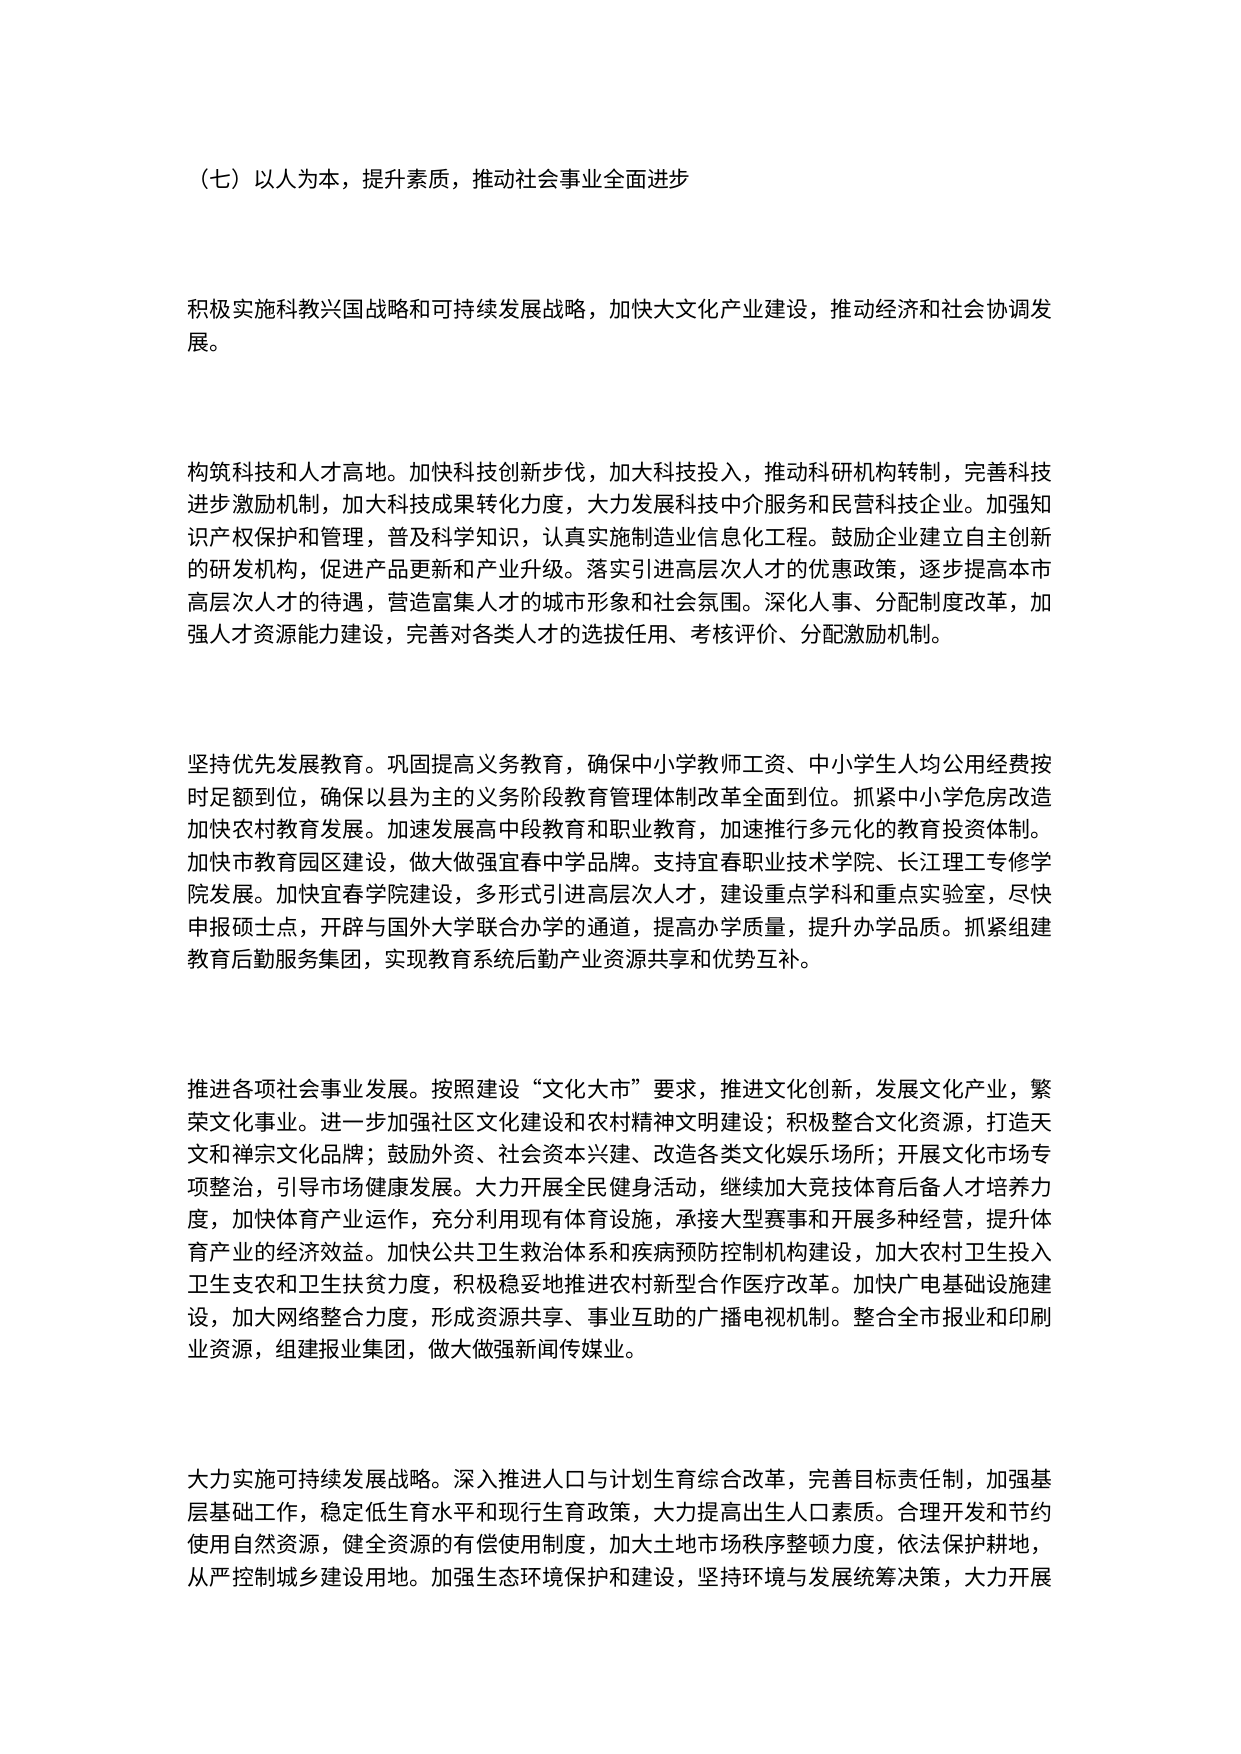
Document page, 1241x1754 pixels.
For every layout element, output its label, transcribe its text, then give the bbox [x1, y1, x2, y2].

text （七）以人为本，提升素质，推动社会事业全面进步 [187, 162, 1053, 194]
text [187, 1462, 1053, 1592]
text 坚持优先发展教育。巩固提高义务教育，确保中小学教师工资、中小学生人均公用经费按时足额到位，确保以县为主的义务阶段教育管理体制改革全面到位。抓紧中小学危房改造，加快农村教育发展。加速发展高中段教育和职业教育，加速推行多元化的教育投资体制。加快市教育园区建设，做大做强宜春中学品牌。支持宜春职业技术学院、长江理工专修学院发展。加快宜春学院建设，多形式引进高层次人才，建设重点学科和重点实验室，尽快申报硕士点，开辟与国外大学联合办学的通道，提高办学质量，提升办学品质。抓紧组建教育后勤服务集团，实现教育系统后勤产业资源共享和优势互补。 [187, 747, 1053, 974]
text 推进各项社会事业发展。按照建设“文化大市”要求，推进文化创新，发展文化产业，繁荣文化事业。进一步加强社区文化建设和农村精神文明建设；积极整合文化资源，打造天文和禅宗文化品牌；鼓励外资、社会资本兴建、改造各类文化娱乐场所；开展文化市场专项整治，引导市场健康发展。大力开展全民健身活动，继续加大竞技体育后备人才培养力度，加快体育产业运作，充分利用现有体育设施，承接大型赛事和开展多种经营，提升体育产业的经济效益。加快公共卫生救治体系和疾病预防控制机构建设，加大农村卫生投入、卫生支农和卫生扶贫力度，积极稳妥地推进农村新型合作医疗改革。加快广电基础设施建设，加大网络整合力度，形成资源共享、事业互助的广播电视机制。整合全市报业和印刷业资源，组建报业集团，做大做强新闻传媒业。 [187, 1072, 1053, 1364]
text 构筑科技和人才高地。加快科技创新步伐，加大科技投入，推动科研机构转制，完善科技进步激励机制，加大科技成果转化力度，大力发展科技中介服务和民营科技企业。加强知识产权保护和管理，普及科学知识，认真实施制造业信息化工程。鼓励企业建立自主创新的研发机构，促进产品更新和产业升级。落实引进高层次人才的优惠政策，逐步提高本市高层次人才的待遇，营造富集人才的城市形象和社会氛围。深化人事、分配制度改革，加强人才资源能力建设，完善对各类人才的选拔任用、考核评价、分配激励机制。 [187, 454, 1053, 649]
text 积极实施科教兴国战略和可持续发展战略，加快大文化产业建设，推动经济和社会协调发展。 [187, 292, 1053, 357]
